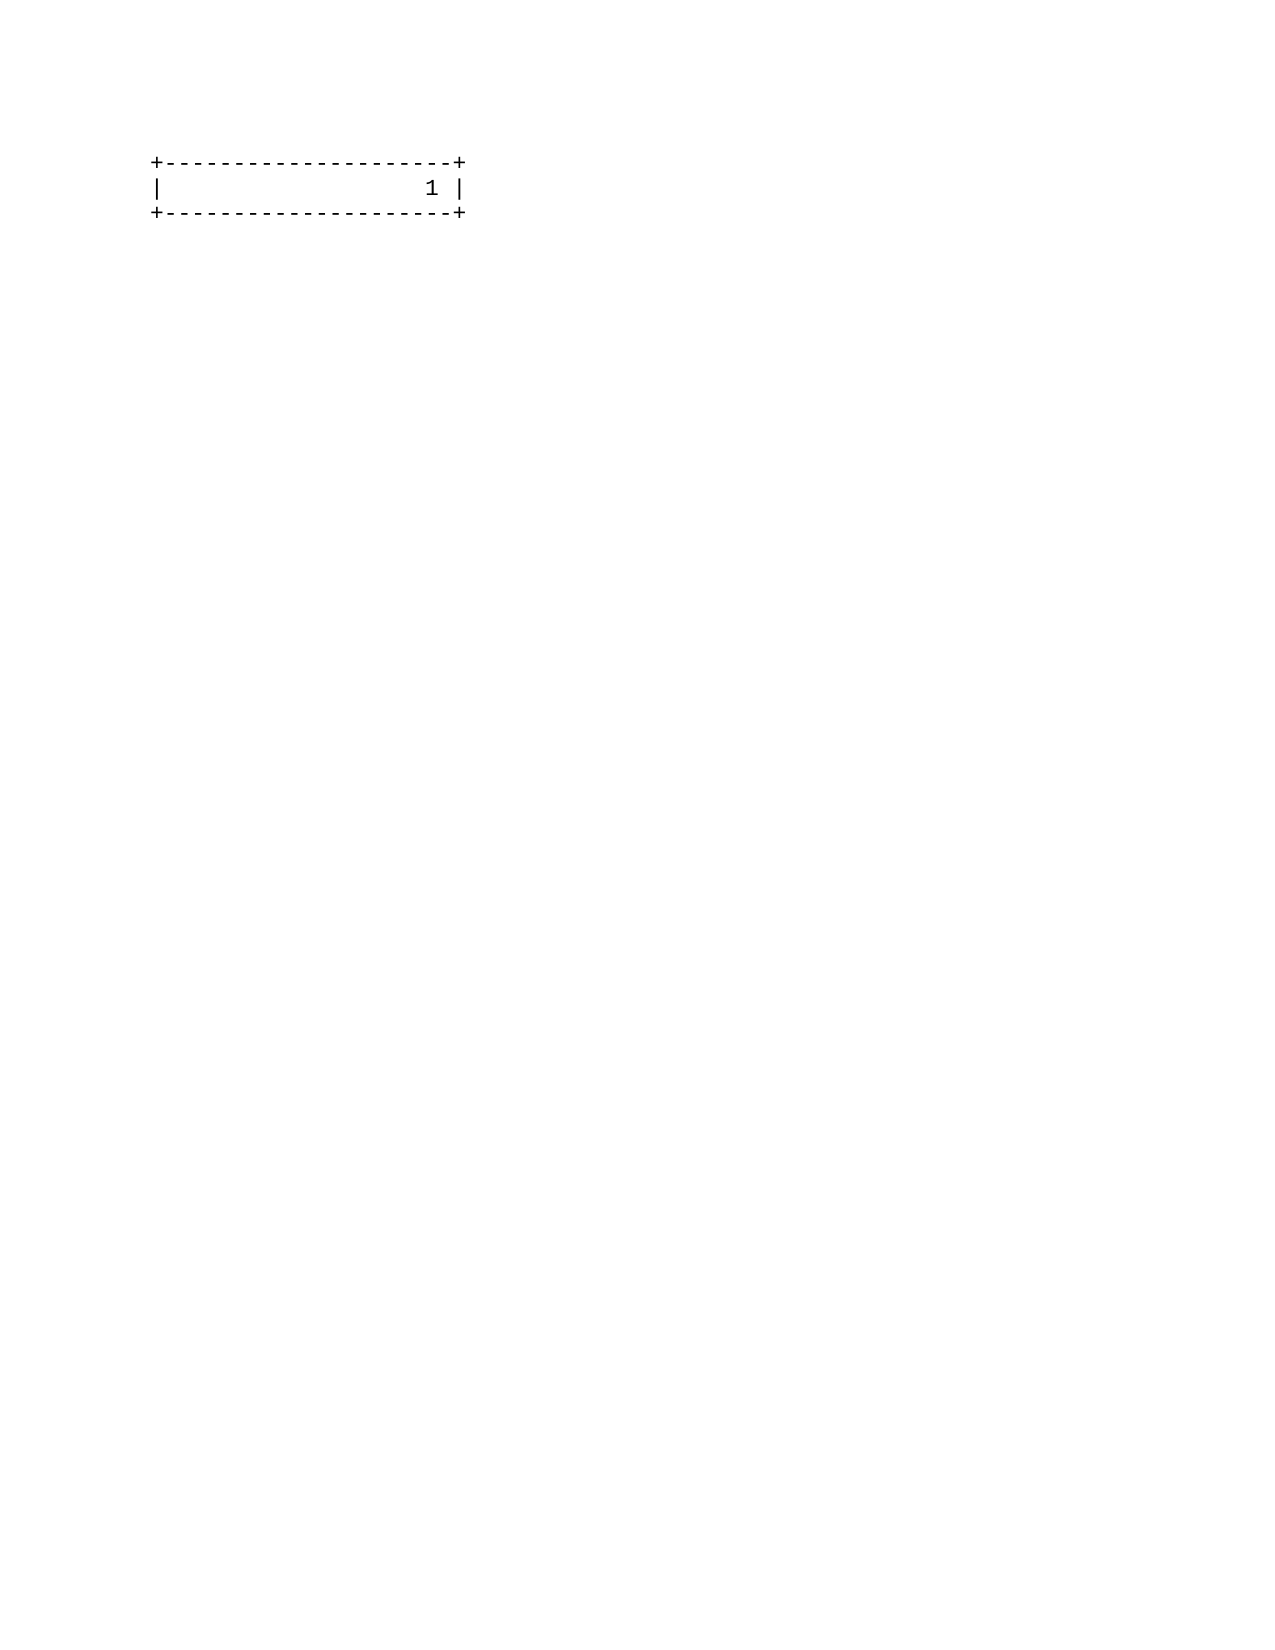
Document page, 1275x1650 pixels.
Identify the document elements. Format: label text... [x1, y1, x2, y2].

text +---------------------+ [150, 200, 1125, 225]
text +---------------------+ [150, 150, 1125, 175]
text | 1 | [150, 175, 1125, 200]
